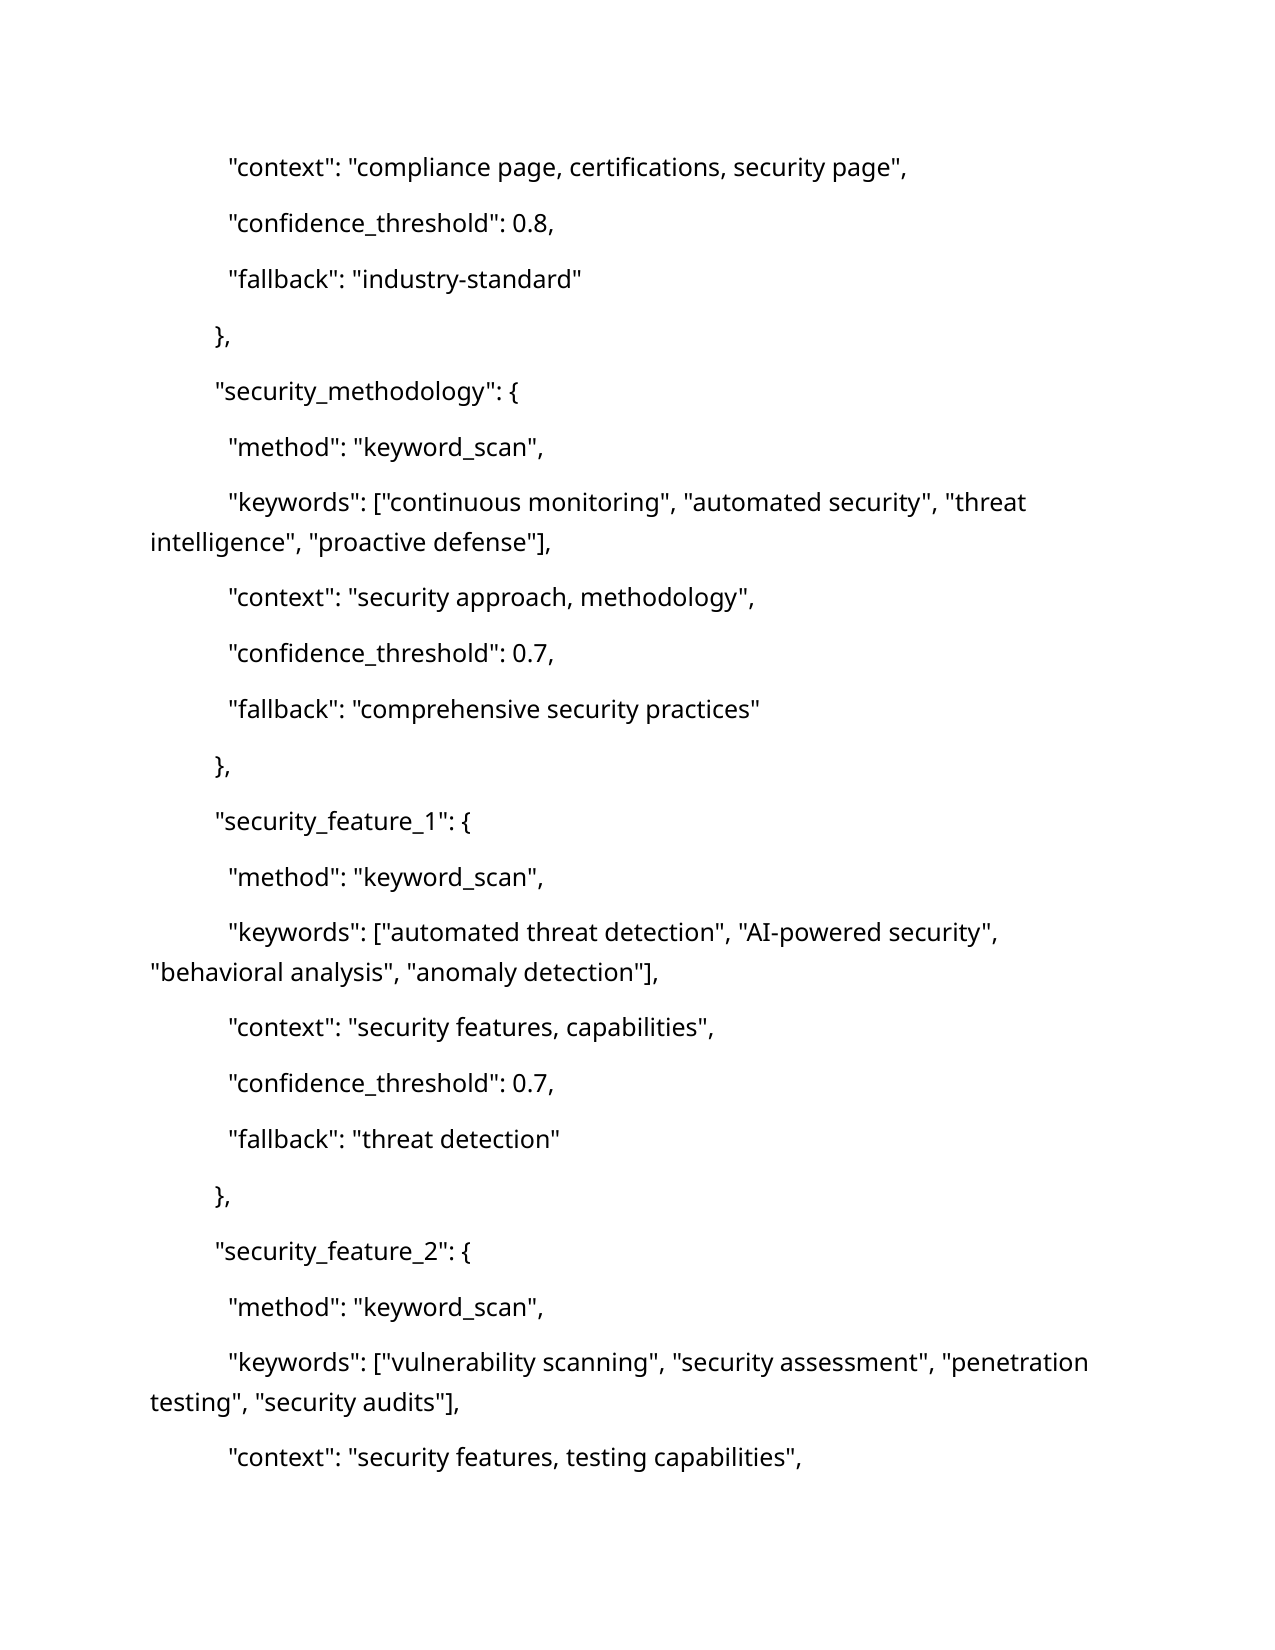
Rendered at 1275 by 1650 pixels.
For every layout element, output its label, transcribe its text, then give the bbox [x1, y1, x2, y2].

text "fallback": "industry-standard" [150, 262, 1125, 296]
text }, [150, 317, 1125, 352]
text "context": "compliance page, certifications, security page", [150, 150, 1125, 184]
text "keywords": ["continuous monitoring", "automated security", "threat intelligence", "proactive defense"], [150, 485, 1125, 558]
text "fallback": "threat detection" [150, 1122, 1125, 1156]
text "confidence_threshold": 0.7, [150, 1066, 1125, 1100]
text "context": "security features, testing capabilities", [150, 1440, 1125, 1474]
text }, [150, 1177, 1125, 1212]
text "method": "keyword_scan", [150, 429, 1125, 463]
text "keywords": ["vulnerability scanning", "security assessment", "penetration testing", "security audits"], [150, 1345, 1125, 1418]
text "keywords": ["automated threat detection", "AI-powered security", "behavioral analysis", "anomaly detection"], [150, 915, 1125, 988]
text "context": "security features, capabilities", [150, 1010, 1125, 1044]
text "context": "security approach, methodology", [150, 580, 1125, 614]
text "method": "keyword_scan", [150, 1289, 1125, 1323]
text "confidence_threshold": 0.8, [150, 206, 1125, 240]
text "method": "keyword_scan", [150, 859, 1125, 893]
text "security_feature_2": { [150, 1233, 1125, 1267]
text "confidence_threshold": 0.7, [150, 636, 1125, 670]
text "security_methodology": { [150, 373, 1125, 407]
text "security_feature_1": { [150, 803, 1125, 837]
text "fallback": "comprehensive security practices" [150, 692, 1125, 726]
text }, [150, 747, 1125, 782]
